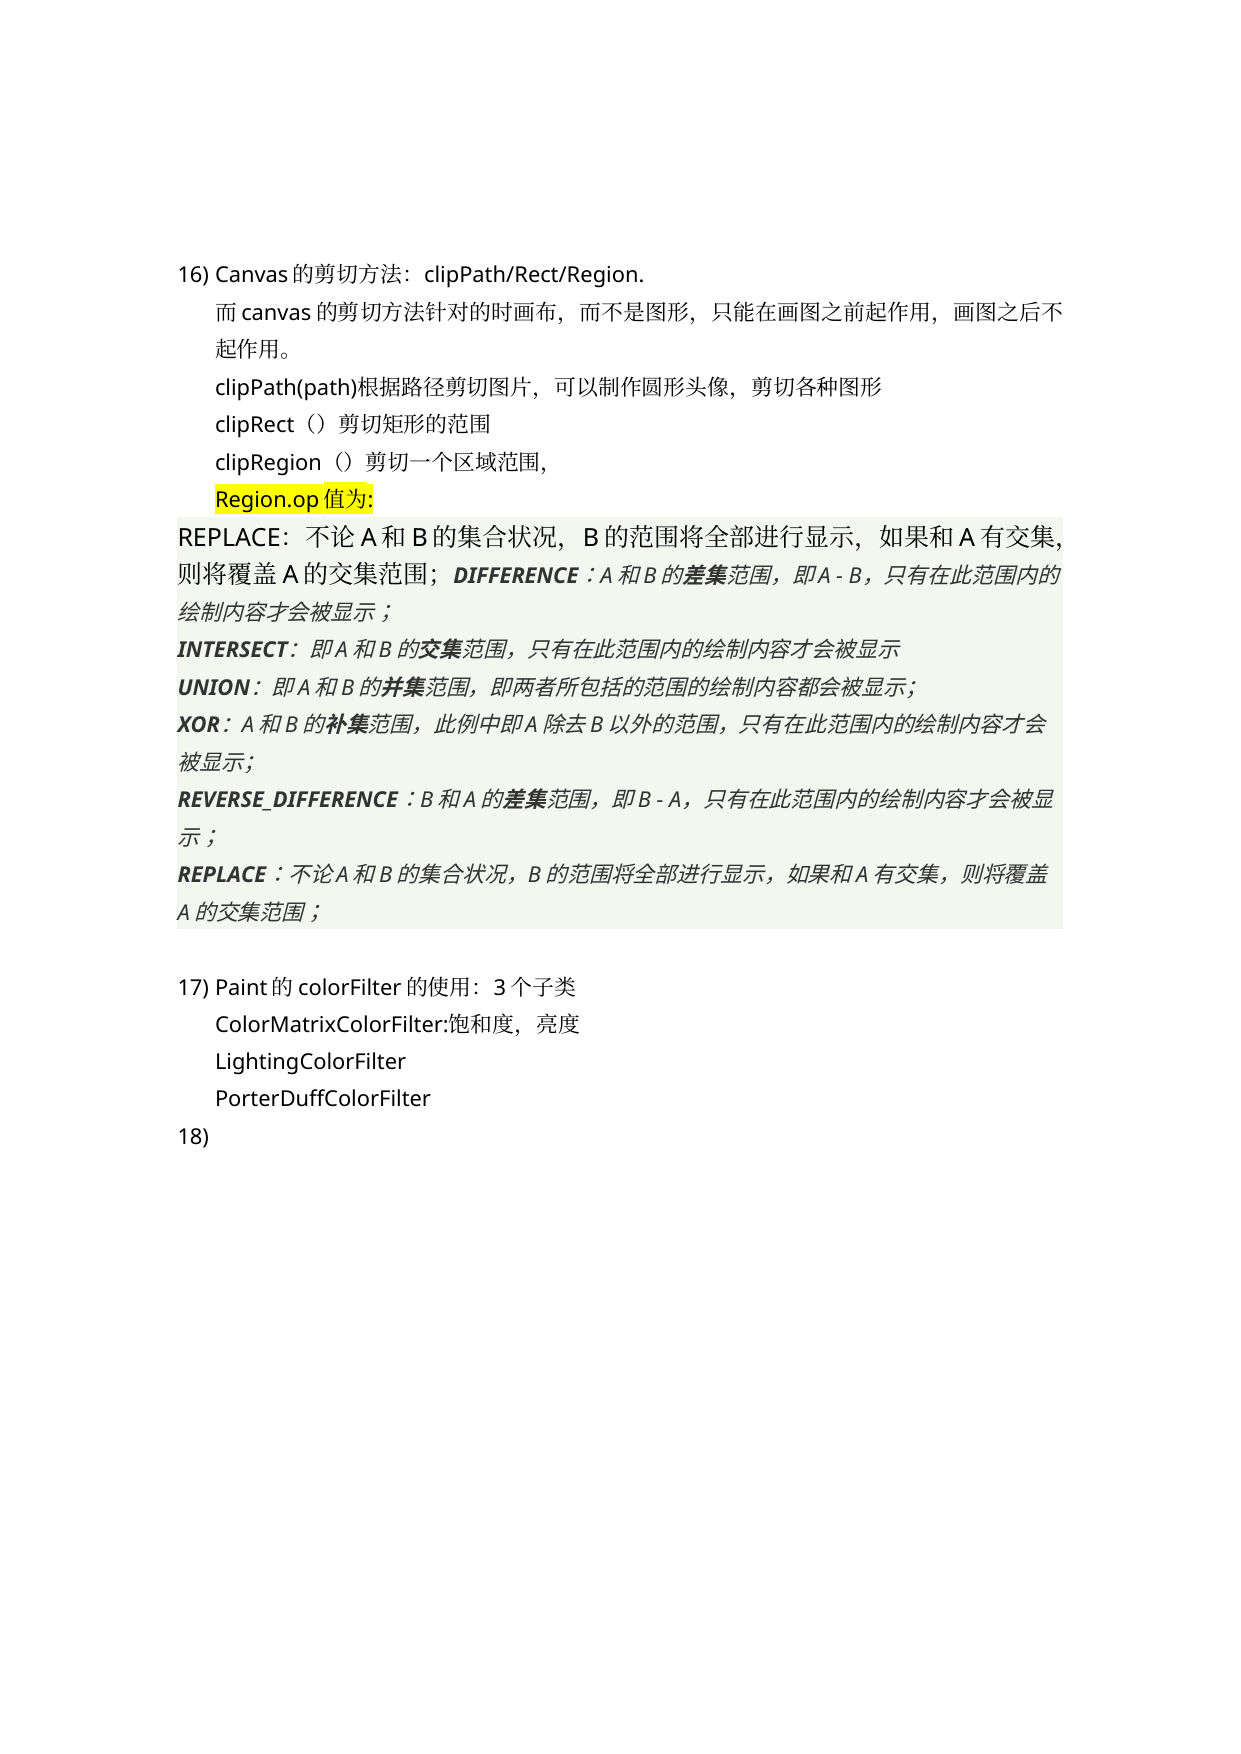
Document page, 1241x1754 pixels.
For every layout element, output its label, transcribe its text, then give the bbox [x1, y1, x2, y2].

list clipRect（）剪切矩形的范围 [215, 404, 1063, 442]
list LightingColorFilter [215, 1042, 1063, 1079]
list Paint的colorFilter的使用：3个子类 [177, 967, 1063, 1004]
list Canvas的剪切方法：clipPath/Rect/Region. [177, 254, 1063, 292]
list clipPath(path)根据路径剪切图片，可以制作圆形头像，剪切各种图形 [215, 367, 1063, 404]
list clipRegion（）剪切一个区域范围， [215, 442, 1063, 479]
list PorterDuffColorFilter [215, 1079, 1063, 1117]
text XOR：A和B的补集范围，此例中即A除去B以外的范围，只有在此范围内的绘制内容才会被显示； [177, 704, 1063, 779]
text REPLACE：不论A和B的集合状况，B的范围将全部进行显示，如果和A有交集，则将覆盖A的交集范围；DIFFERENCE：A和B的差集范围，即A - B，只有在此范围内的绘制内容才会被显示； [177, 517, 1063, 629]
list ColorMatrixColorFilter:饱和度，亮度 [215, 1004, 1063, 1042]
text REVERSE_DIFFERENCE：B和A的差集范围，即B - A，只有在此范围内的绘制内容才会被显示； [177, 779, 1063, 854]
list Region.op值为: [215, 479, 1063, 517]
text INTERSECT：即A和B的交集范围，只有在此范围内的绘制内容才会被显示 [177, 629, 1063, 667]
list 而canvas的剪切方法针对的时画布，而不是图形，只能在画图之前起作用，画图之后不起作用。 [215, 292, 1063, 367]
text REPLACE：不论A和B的集合状况，B的范围将全部进行显示，如果和A有交集，则将覆盖A的交集范围； [177, 854, 1063, 929]
text UNION：即A和B的并集范围，即两者所包括的范围的绘制内容都会被显示； [177, 667, 1063, 704]
